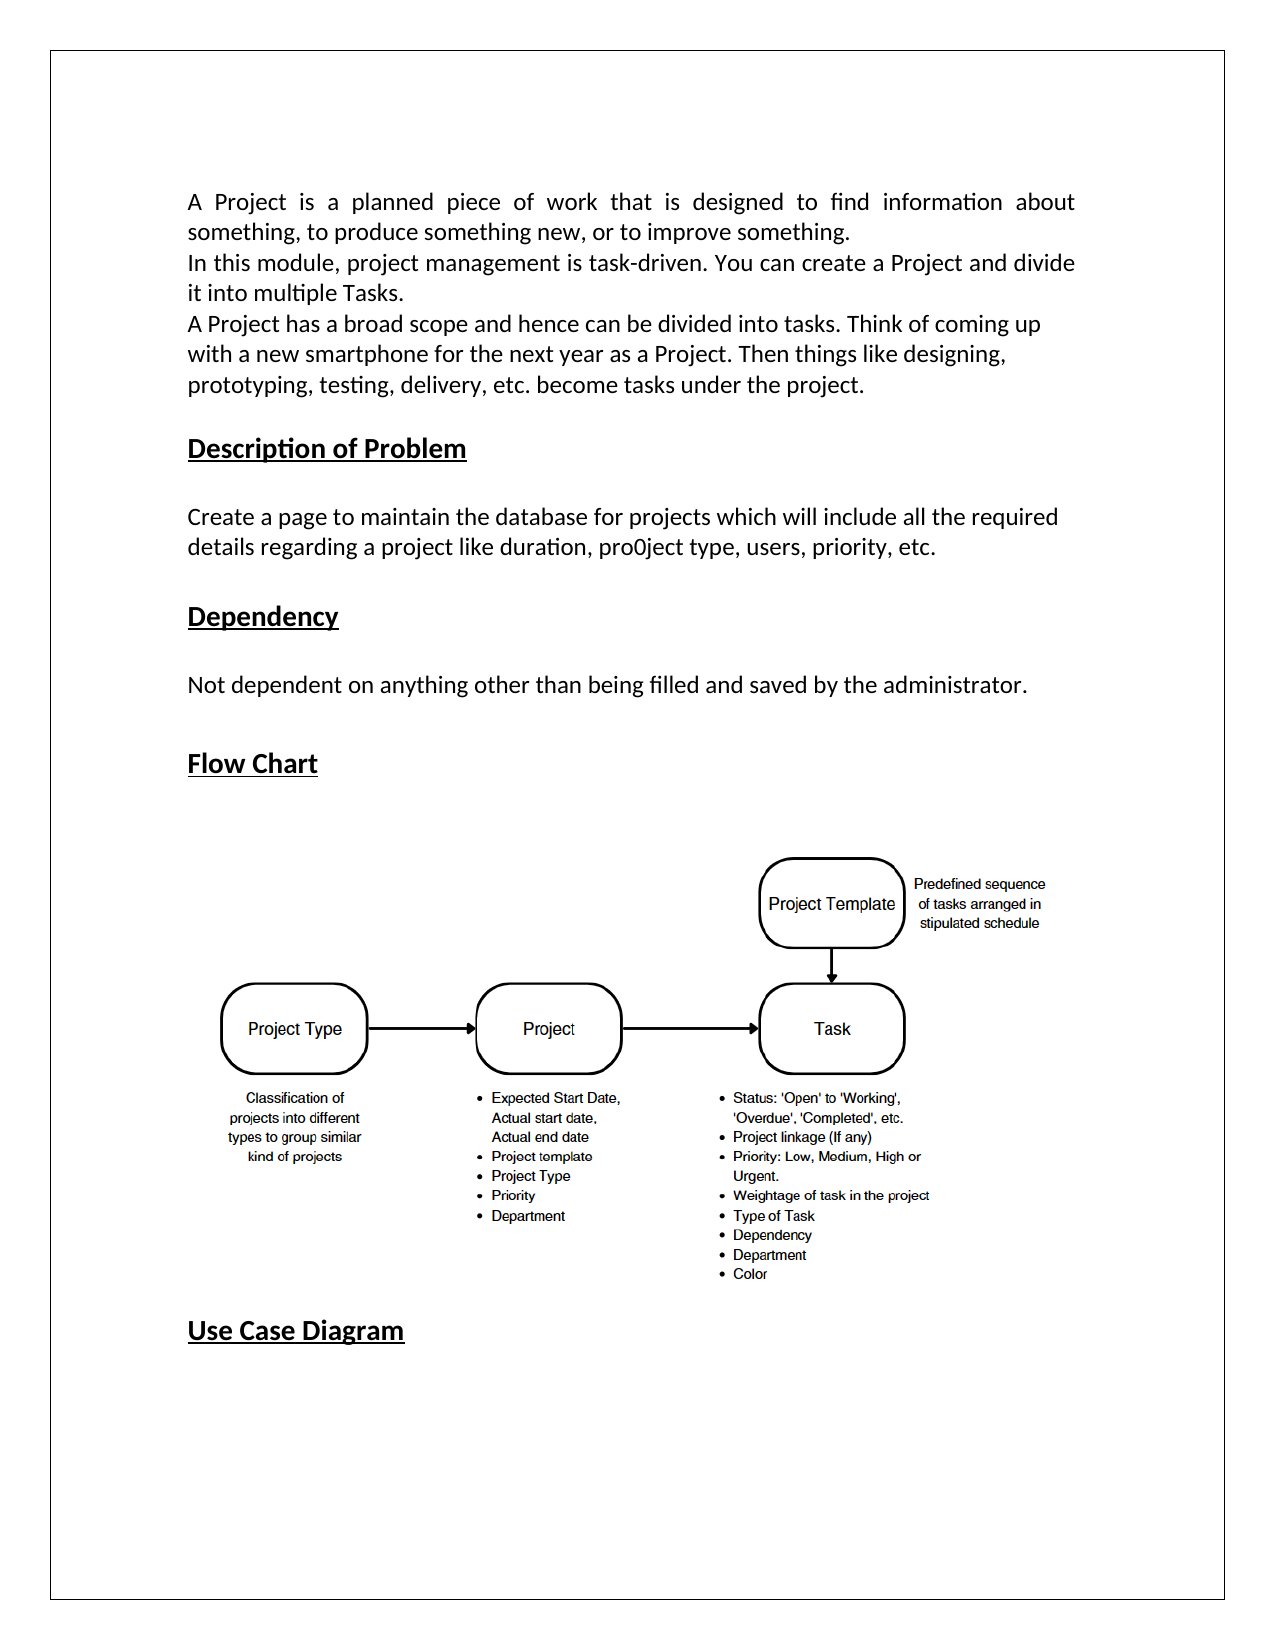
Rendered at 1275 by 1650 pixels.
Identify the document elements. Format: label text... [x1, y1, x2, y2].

list Flow Chart [187, 745, 1087, 781]
list Create a page to maintain the database for projects which will include all the required details regarding a project like duration, pro0ject type, users, priority, etc. [187, 501, 1087, 562]
list Use Case Diagram [187, 1312, 1087, 1347]
list Not dependent on anything other than being filled and saved by the administrator. [187, 669, 1087, 699]
text A Project is a planned piece of work that is designed to find information about something, to produce something new, or to improve something. [187, 186, 1077, 247]
list Dependency [187, 598, 1087, 633]
list Description of Problem [187, 430, 1087, 465]
picture [187, 841, 1087, 1300]
text In this module, project management is task-driven. You can create a Project and divide it into multiple Tasks. [187, 247, 1077, 308]
text A Project has a broad scope and hence can be divided into tasks. Think of coming up with a new smartphone for the next year as a Project. Then things like designing, prototyping, testing, delivery, etc. become tasks under the project. [187, 308, 1087, 399]
